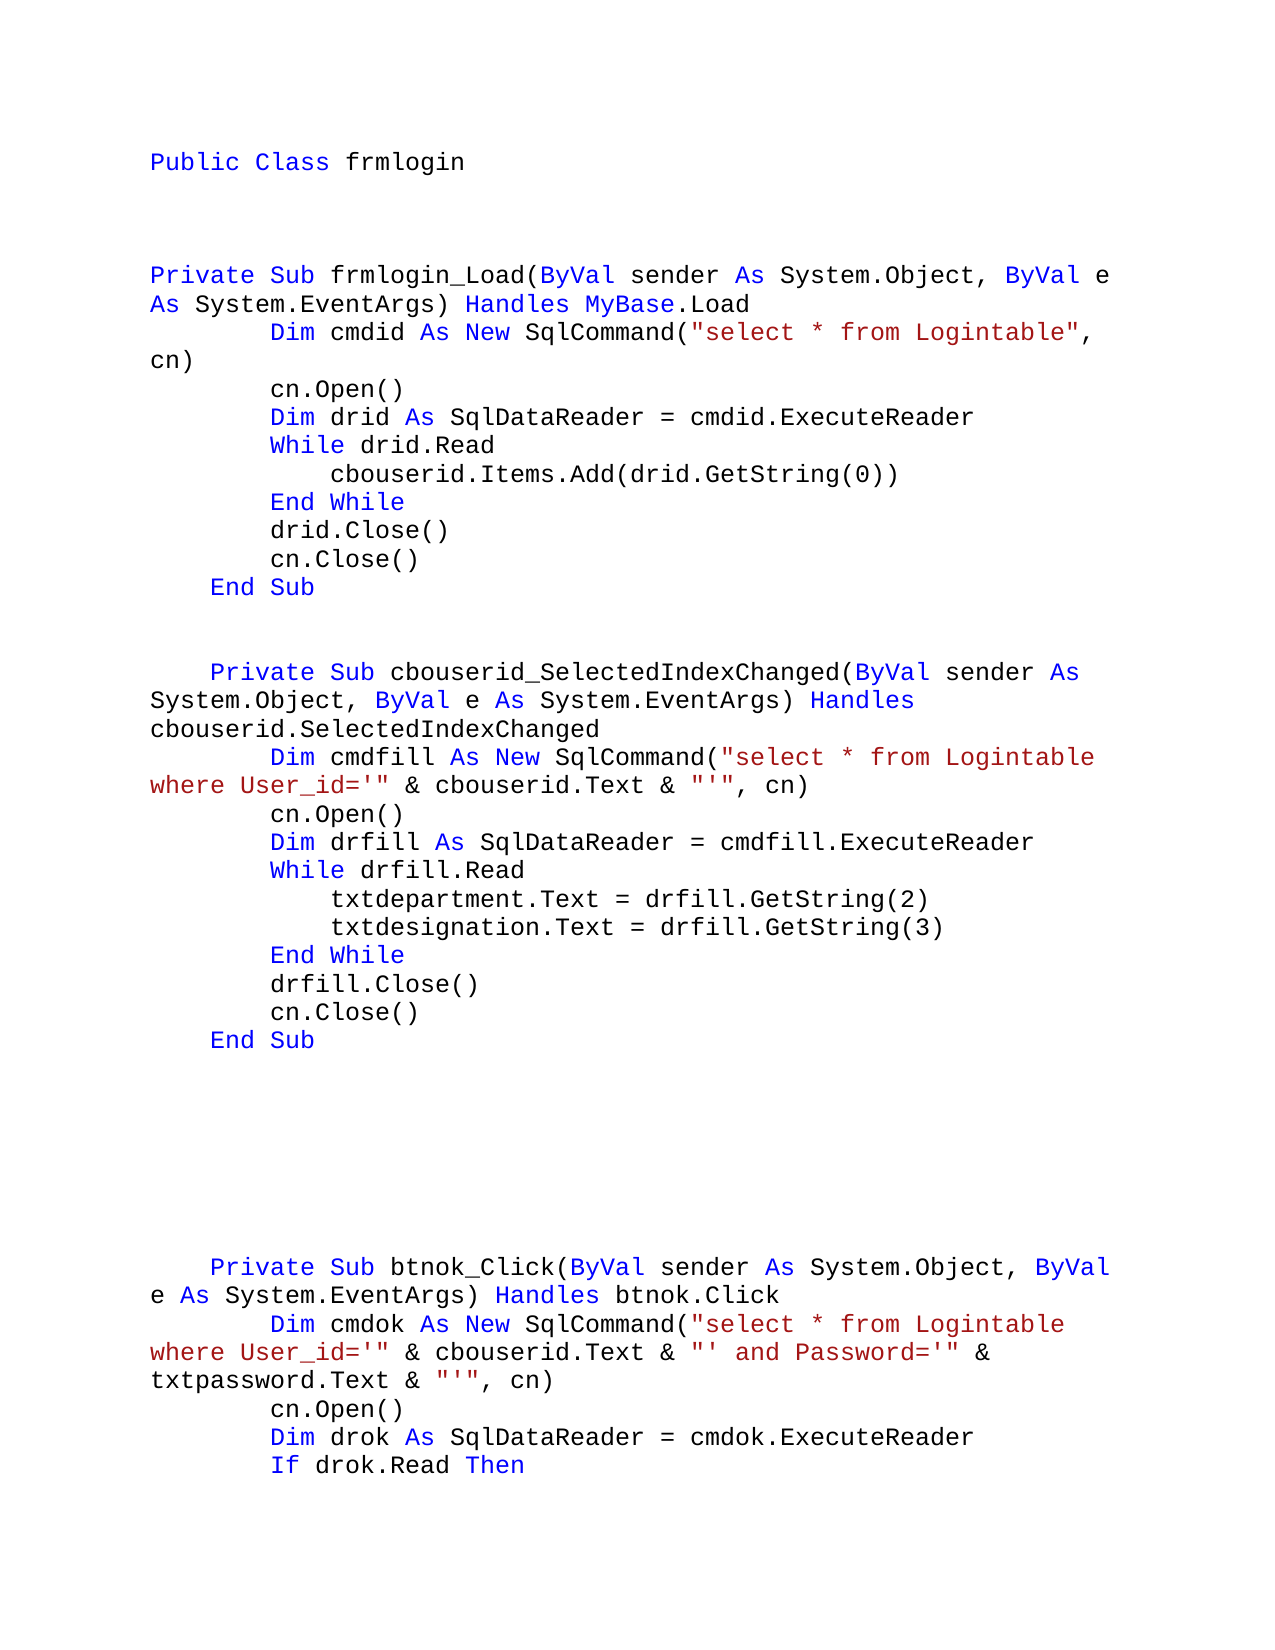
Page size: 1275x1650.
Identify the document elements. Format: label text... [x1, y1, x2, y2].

text Dim cmdok As New SqlCommand("select * from Logintable where User_id='" & cbouserid.Text & "' and Password='" & txtpassword.Text & "'", cn) [150, 1311, 1125, 1396]
text Dim drid As SqlDataReader = cmdid.ExecuteReader [150, 405, 1125, 433]
text cn.Close() [150, 546, 1125, 575]
text While drid.Read [150, 433, 1125, 461]
text Private Sub cbouserid_SelectedIndexChanged(ByVal sender As System.Object, ByVal e As System.EventArgs) Handles cbouserid.SelectedIndexChanged [150, 660, 1125, 745]
text If drok.Read Then [150, 1453, 1125, 1481]
text Dim drfill As SqlDataReader = cmdfill.ExecuteReader [150, 830, 1125, 858]
text cbouserid.Items.Add(drid.GetString(0)) [150, 461, 1125, 490]
text Private Sub btnok_Click(ByVal sender As System.Object, ByVal e As System.EventArgs) Handles btnok.Click [150, 1255, 1125, 1311]
text Dim cmdfill As New SqlCommand("select * from Logintable where User_id='" & cbouserid.Text & "'", cn) [150, 745, 1125, 801]
text cn.Open() [150, 1396, 1125, 1425]
text drfill.Close() [150, 971, 1125, 1000]
text Public Class frmlogin [150, 150, 1125, 178]
text Dim cmdid As New SqlCommand("select * from Logintable", cn) [150, 320, 1125, 376]
text Dim drok As SqlDataReader = cmdok.ExecuteReader [150, 1425, 1125, 1453]
text Private Sub frmlogin_Load(ByVal sender As System.Object, ByVal e As System.EventArgs) Handles MyBase.Load [150, 263, 1125, 320]
text While drfill.Read [150, 858, 1125, 886]
text End While [150, 943, 1125, 971]
text End While [150, 490, 1125, 518]
text End Sub [150, 1028, 1125, 1056]
text cn.Close() [150, 1000, 1125, 1028]
text cn.Open() [150, 801, 1125, 830]
text txtdepartment.Text = drfill.GetString(2) [150, 886, 1125, 915]
text txtdesignation.Text = drfill.GetString(3) [150, 915, 1125, 943]
text cn.Open() [150, 376, 1125, 405]
text End Sub [150, 575, 1125, 603]
text drid.Close() [150, 518, 1125, 546]
